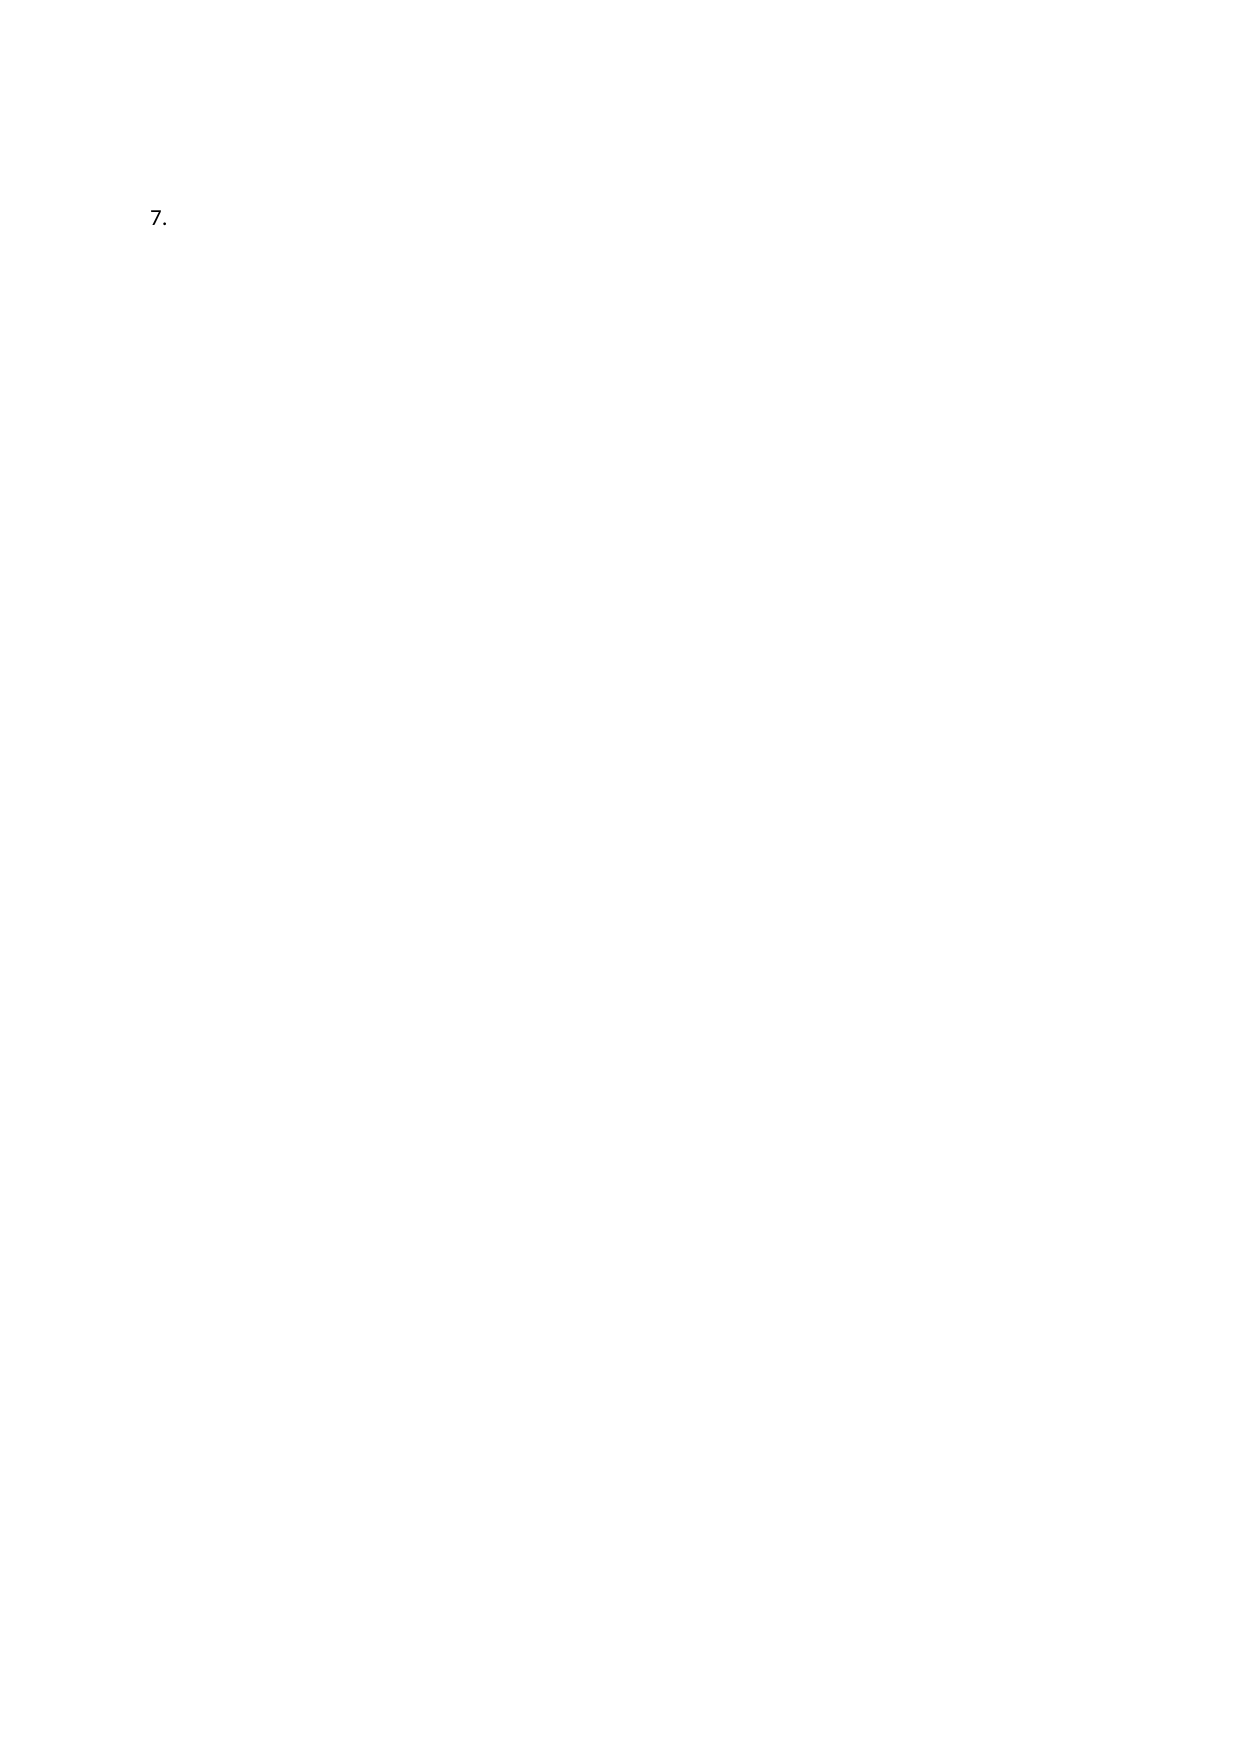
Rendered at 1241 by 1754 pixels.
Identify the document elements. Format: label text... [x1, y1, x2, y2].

text 7. [150, 203, 1090, 231]
